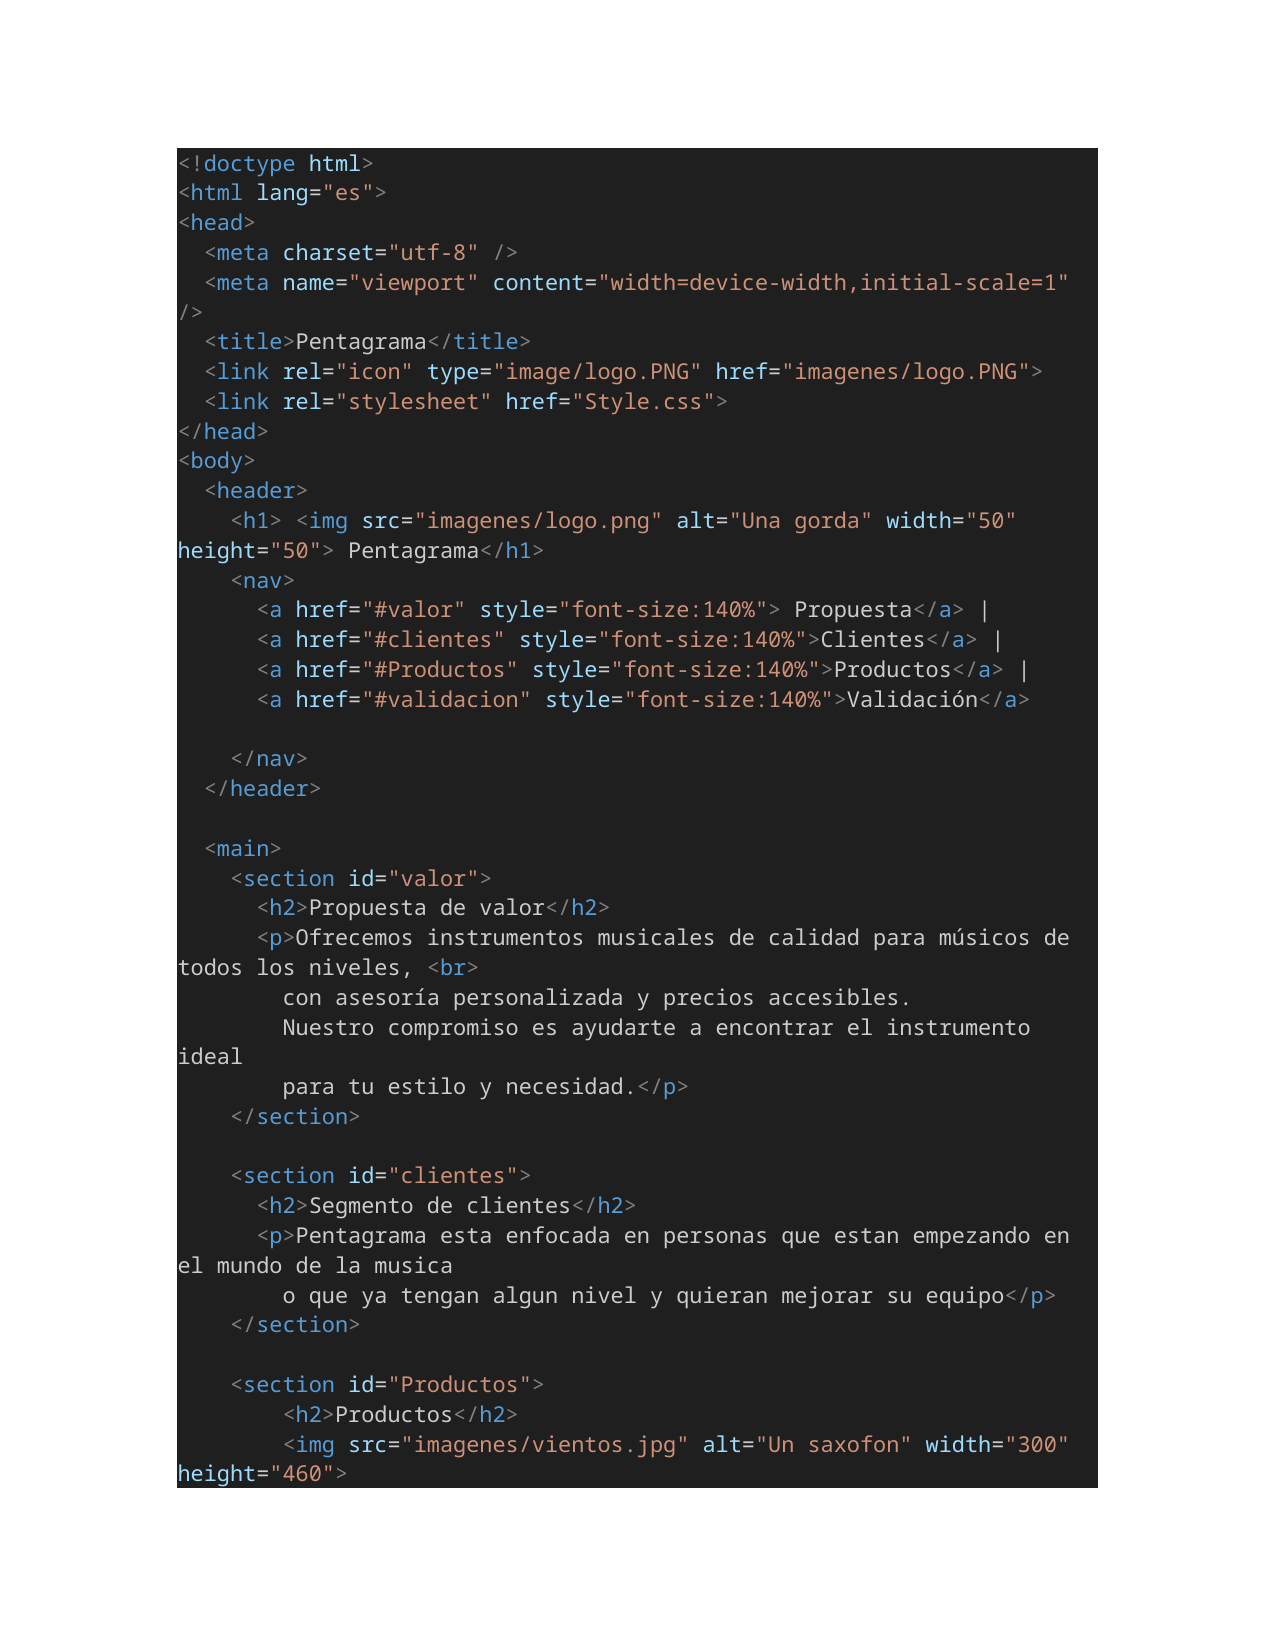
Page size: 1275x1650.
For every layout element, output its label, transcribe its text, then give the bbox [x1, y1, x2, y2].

text <a href="#valor" style="font-size:140%"> Propuesta</a> | [177, 594, 1098, 624]
text <title>Pentagrama</title> [177, 326, 1098, 356]
text <a href="#validacion" style="font-size:140%">Validación</a> [177, 684, 1098, 714]
text con asesoría personalizada y precios accesibles. [177, 982, 1098, 1012]
text <html lang="es"> [177, 177, 1098, 207]
text </header> [177, 773, 1098, 803]
text <main> [177, 833, 1098, 863]
text <h2>Propuesta de valor</h2> [177, 892, 1098, 922]
text <!doctype html> [177, 148, 1098, 177]
text <a href="#clientes" style="font-size:140%">Clientes</a> | [177, 624, 1098, 654]
text <img src="imagenes/vientos.jpg" alt="Un saxofon" width="300" height="460"> [177, 1429, 1098, 1488]
text para tu estilo y necesidad.</p> [177, 1071, 1098, 1101]
text <a href="#Productos" style="font-size:140%">Productos</a> | [177, 654, 1098, 684]
text <link rel="icon" type="image/logo.PNG" href="imagenes/logo.PNG"> [177, 356, 1098, 386]
text <p>Pentagrama esta enfocada en personas que estan empezando en el mundo de la musica [177, 1220, 1098, 1280]
text o que ya tengan algun nivel y quieran mejorar su equipo</p> [177, 1280, 1098, 1309]
text <head> [177, 207, 1098, 237]
text <section id="clientes"> [177, 1161, 1098, 1190]
text <body> [177, 446, 1098, 475]
text <section id="valor"> [177, 863, 1098, 892]
text <section id="Productos"> [177, 1369, 1098, 1399]
text <h2>Productos</h2> [177, 1399, 1098, 1429]
text Nuestro compromiso es ayudarte a encontrar el instrumento ideal [177, 1012, 1098, 1071]
text <meta name="viewport" content="width=device-width,initial-scale=1" /> [177, 267, 1098, 326]
text </section> [177, 1309, 1098, 1339]
text </section> [177, 1101, 1098, 1131]
text <h1> <img src="imagenes/logo.png" alt="Una gorda" width="50" height="50"> Pentagrama</h1> [177, 505, 1098, 565]
text <nav> [177, 565, 1098, 594]
text </nav> [177, 743, 1098, 773]
text <meta charset="utf-8" /> [177, 237, 1098, 267]
text <link rel="stylesheet" href="Style.css"> [177, 386, 1098, 416]
text <h2>Segmento de clientes</h2> [177, 1190, 1098, 1220]
text </head> [177, 416, 1098, 446]
text <header> [177, 475, 1098, 505]
text <p>Ofrecemos instrumentos musicales de calidad para músicos de todos los niveles, <br> [177, 922, 1098, 982]
